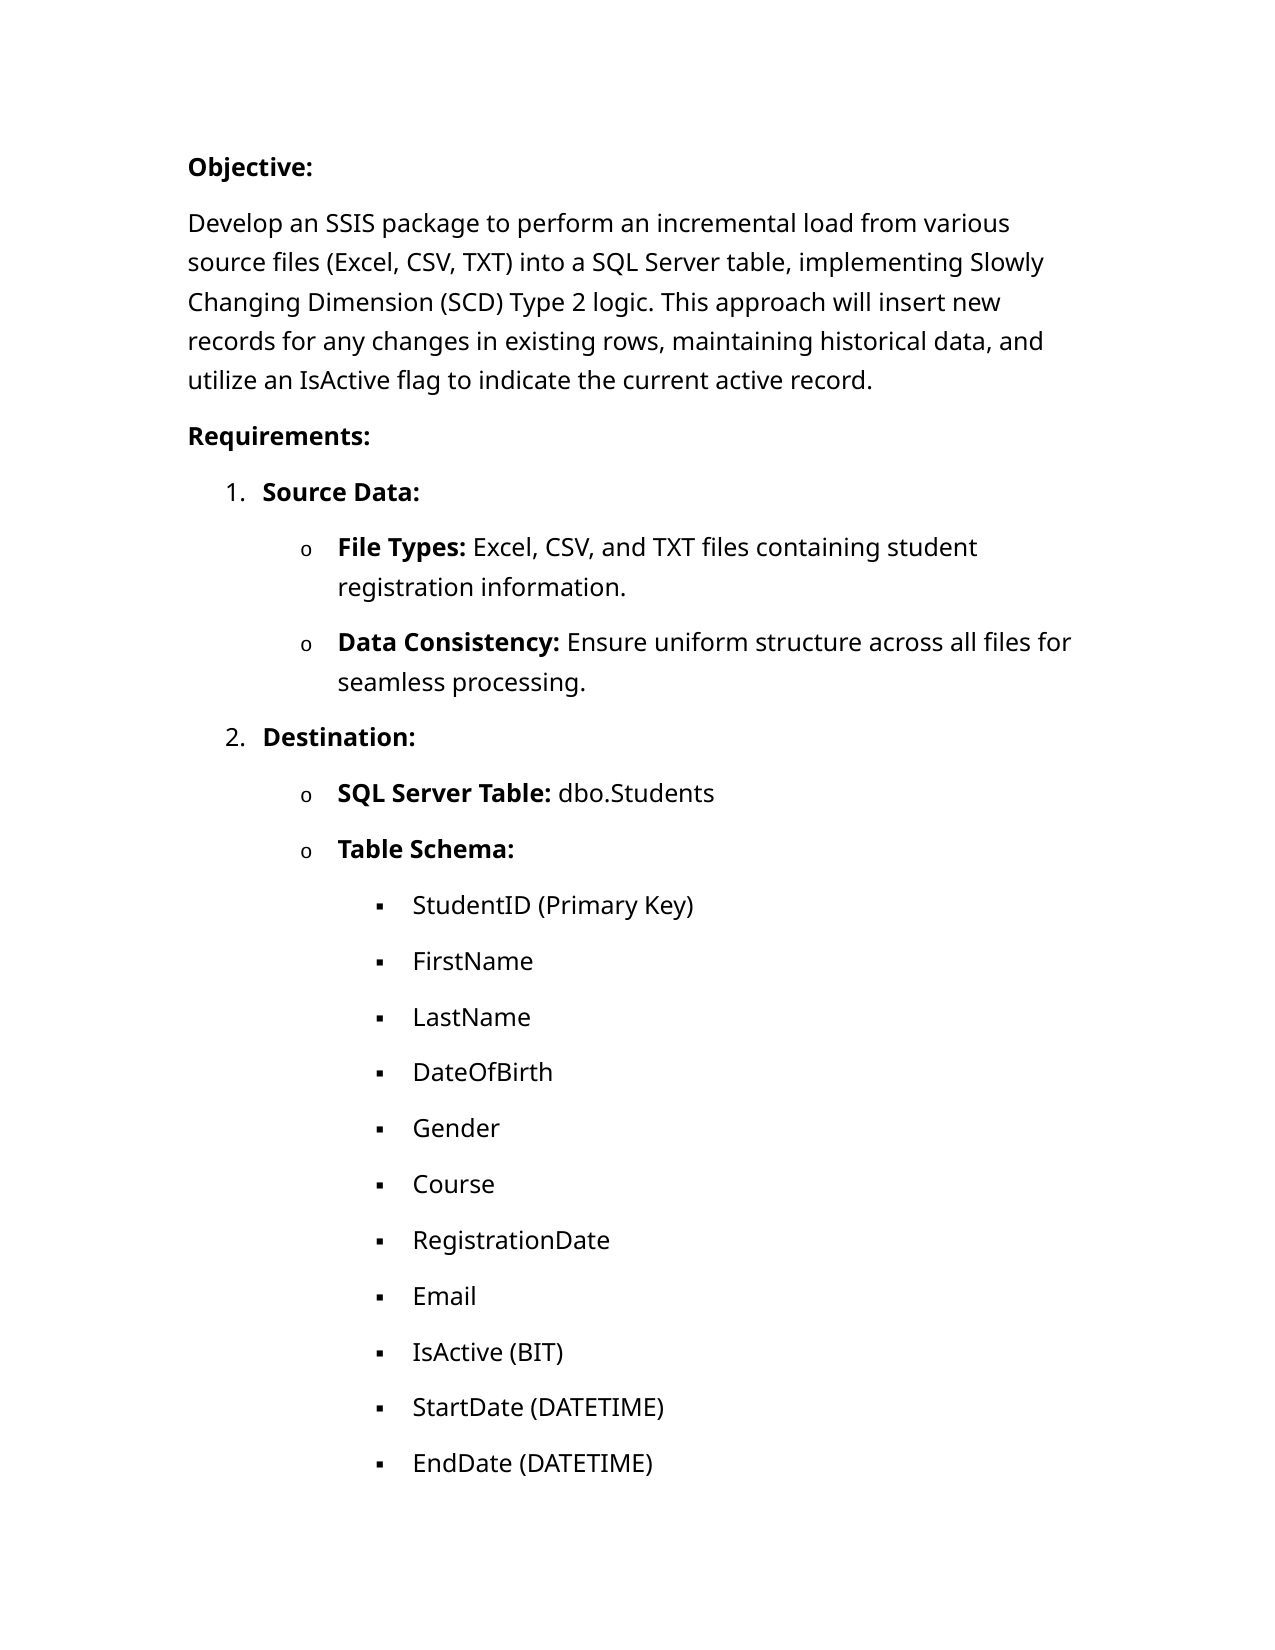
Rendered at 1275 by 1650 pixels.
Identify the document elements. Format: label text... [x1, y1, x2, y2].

list Source Data: [225, 474, 1087, 508]
text Develop an SSIS package to perform an incremental load from various source files (Excel, CSV, TXT) into a SQL Server table, implementing Slowly Changing Dimension (SCD) Type 2 logic. This approach will insert new records for any changes in existing rows, maintaining historical data, and utilize an IsActive flag to indicate the current active record. [187, 206, 1087, 397]
list IsActive (BIT) [375, 1334, 1087, 1368]
list Destination: [225, 720, 1087, 754]
list Gender [375, 1111, 1087, 1145]
list StudentID (Primary Key) [375, 887, 1087, 922]
list DateOfBirth [375, 1055, 1087, 1089]
list RegistrationDate [375, 1222, 1087, 1257]
list EndDate (DATETIME) [375, 1446, 1087, 1480]
list Email [375, 1278, 1087, 1312]
list Course [375, 1167, 1087, 1201]
list LastName [375, 999, 1087, 1033]
text Requirements: [187, 418, 1087, 452]
list Table Schema: [300, 832, 1087, 866]
list File Types: Excel, CSV, and TXT files containing student registration information. [300, 530, 1087, 603]
list SQL Server Table: dbo.Students [300, 776, 1087, 810]
text Objective: [187, 150, 1087, 184]
list Data Consistency: Ensure uniform structure across all files for seamless processing. [300, 625, 1087, 698]
list FirstName [375, 943, 1087, 977]
list StartDate (DATETIME) [375, 1390, 1087, 1424]
